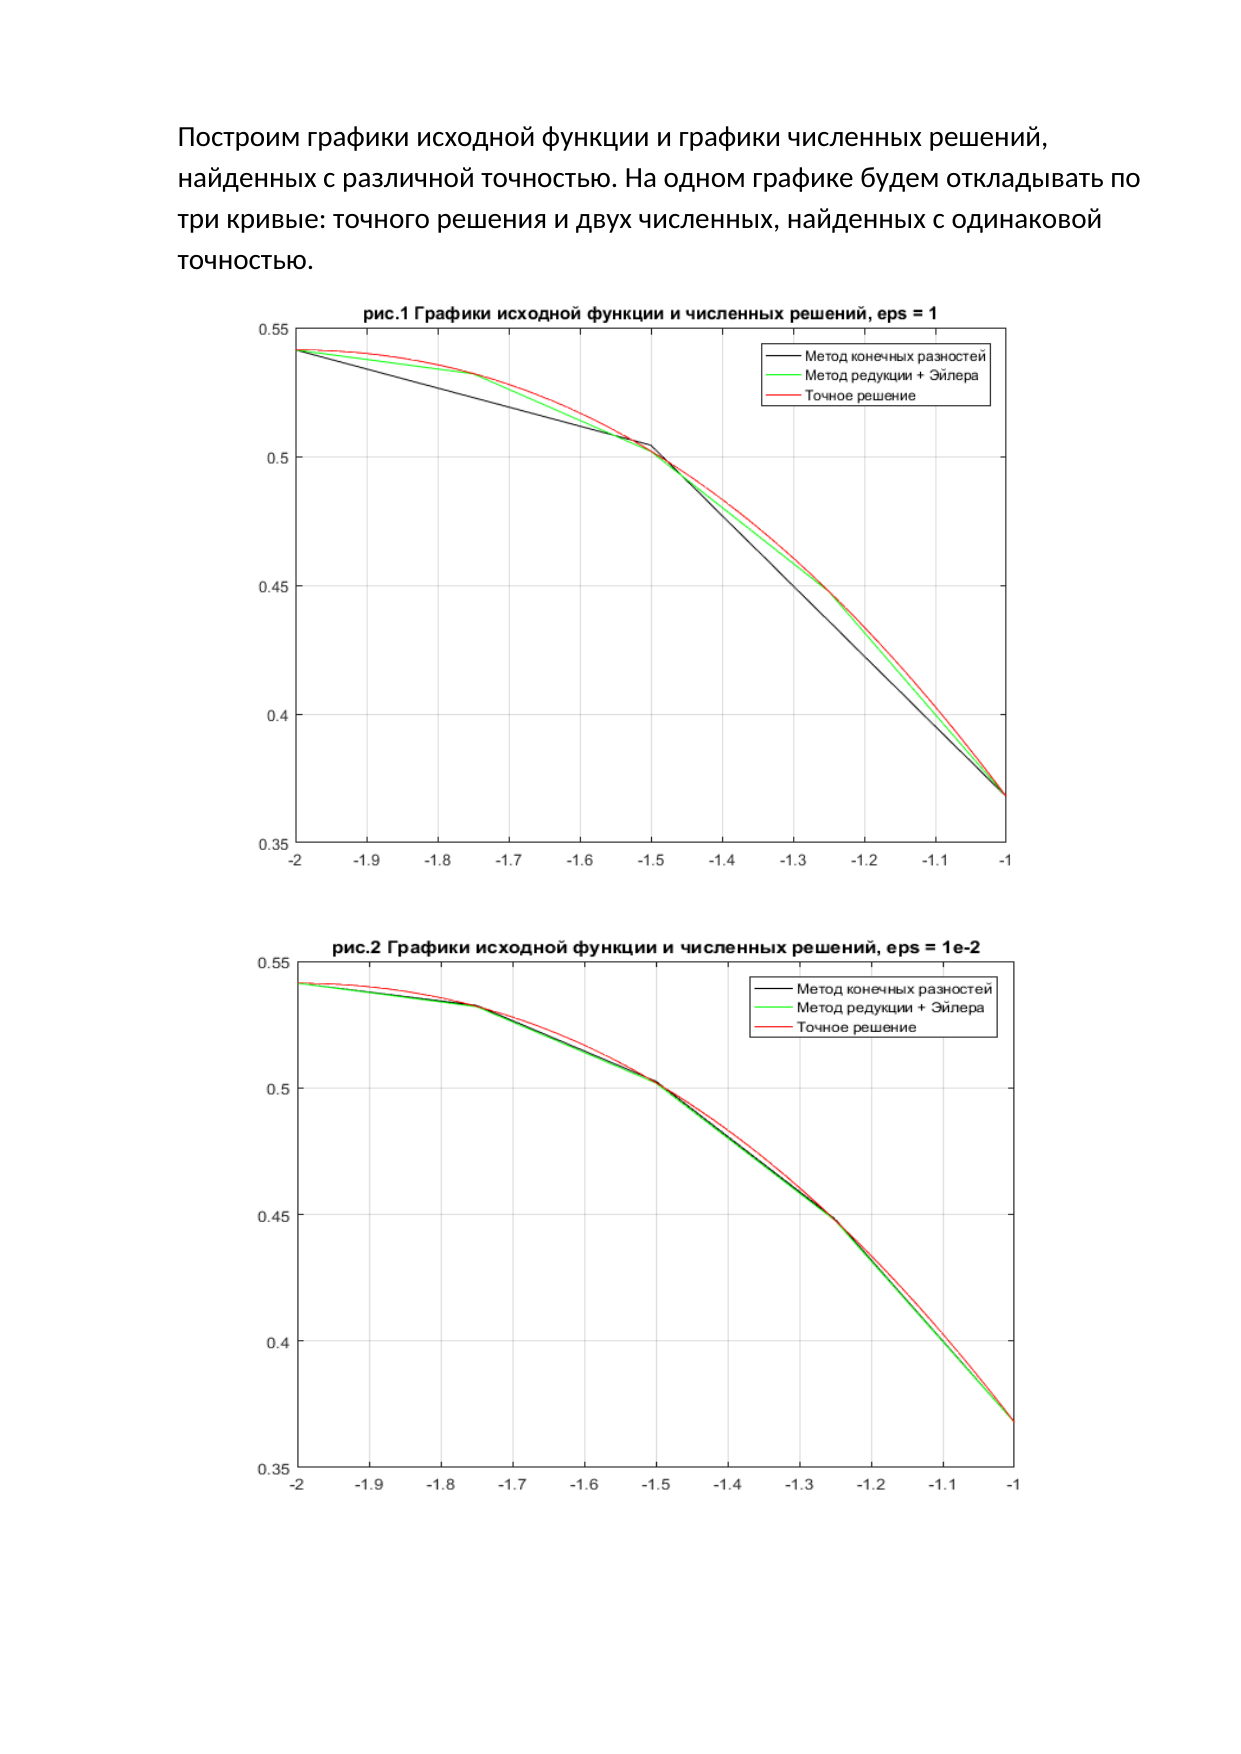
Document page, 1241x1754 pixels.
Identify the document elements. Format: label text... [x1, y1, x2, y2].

picture [177, 916, 1103, 1536]
picture [177, 280, 1093, 912]
